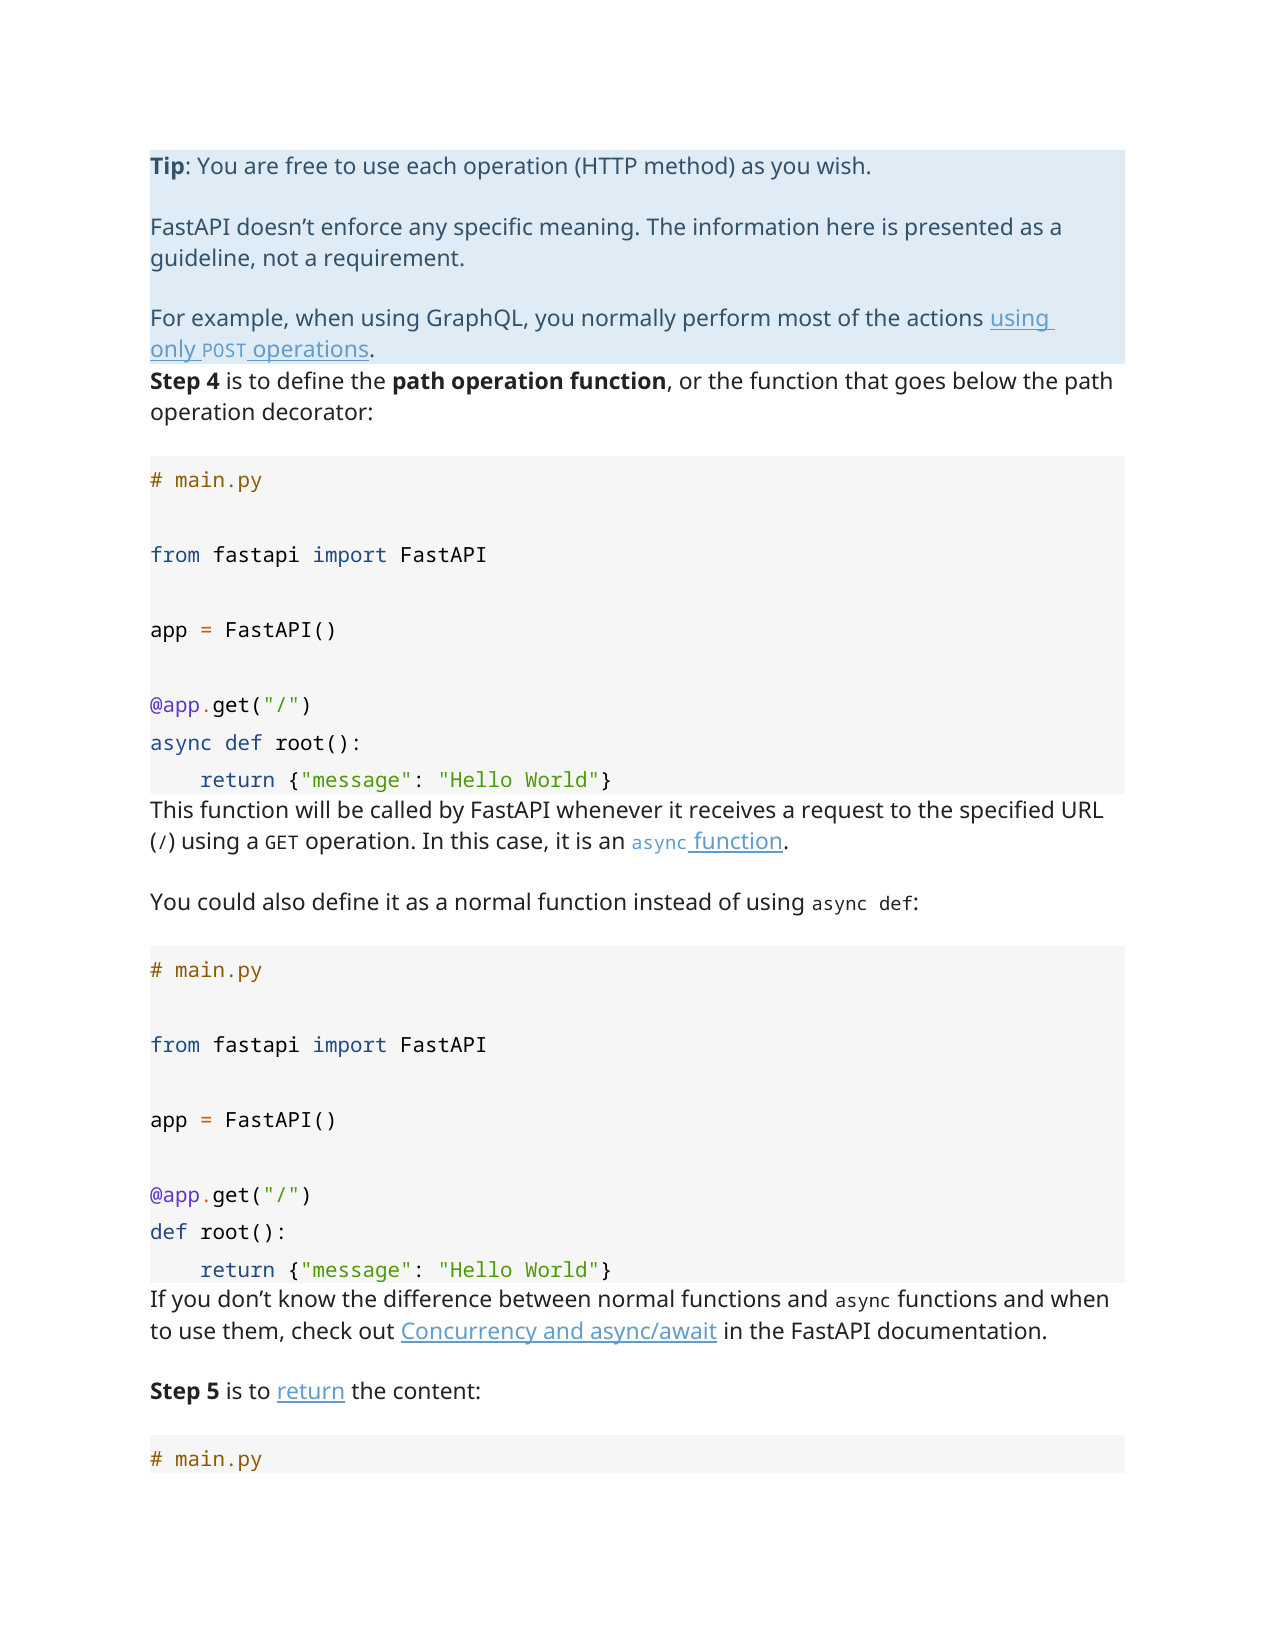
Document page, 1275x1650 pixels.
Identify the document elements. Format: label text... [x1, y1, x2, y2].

text If you don’t know the difference between normal functions and async functions and when to use them, check out Concurrency and async/await in the FastAPI documentation. [150, 1283, 1125, 1346]
text def root(): [150, 1208, 1125, 1246]
text For example, when using GraphQL, you normally perform most of the actions using only POST operations. [150, 302, 1125, 364]
text # main.py [150, 946, 1125, 983]
text app = FastAPI() [150, 606, 1125, 644]
text @app.get("/") [150, 681, 1125, 719]
text # main.py [150, 1435, 1125, 1473]
text Step 5 is to return the content: [150, 1375, 1125, 1406]
text app = FastAPI() [150, 1096, 1125, 1133]
text from fastapi import FastAPI [150, 531, 1125, 569]
text return {"message": "Hello World"} [150, 1246, 1125, 1283]
text This function will be called by FastAPI whenever it receives a request to the specified URL (/) using a GET operation. In this case, it is an async function. [150, 794, 1125, 856]
text You could also define it as a normal function instead of using async def: [150, 885, 1125, 917]
text Step 4 is to define the path operation function, or the function that goes below the path operation decorator: [150, 364, 1125, 427]
text return {"message": "Hello World"} [150, 756, 1125, 794]
text Tip: You are free to use each operation (HTTP method) as you wish. [150, 150, 1125, 181]
text @app.get("/") [150, 1171, 1125, 1208]
text FastAPI doesn’t enforce any specific meaning. The information here is presented as a guideline, not a requirement. [150, 210, 1125, 273]
text from fastapi import FastAPI [150, 1021, 1125, 1058]
text async def root(): [150, 719, 1125, 756]
text # main.py [150, 456, 1125, 494]
